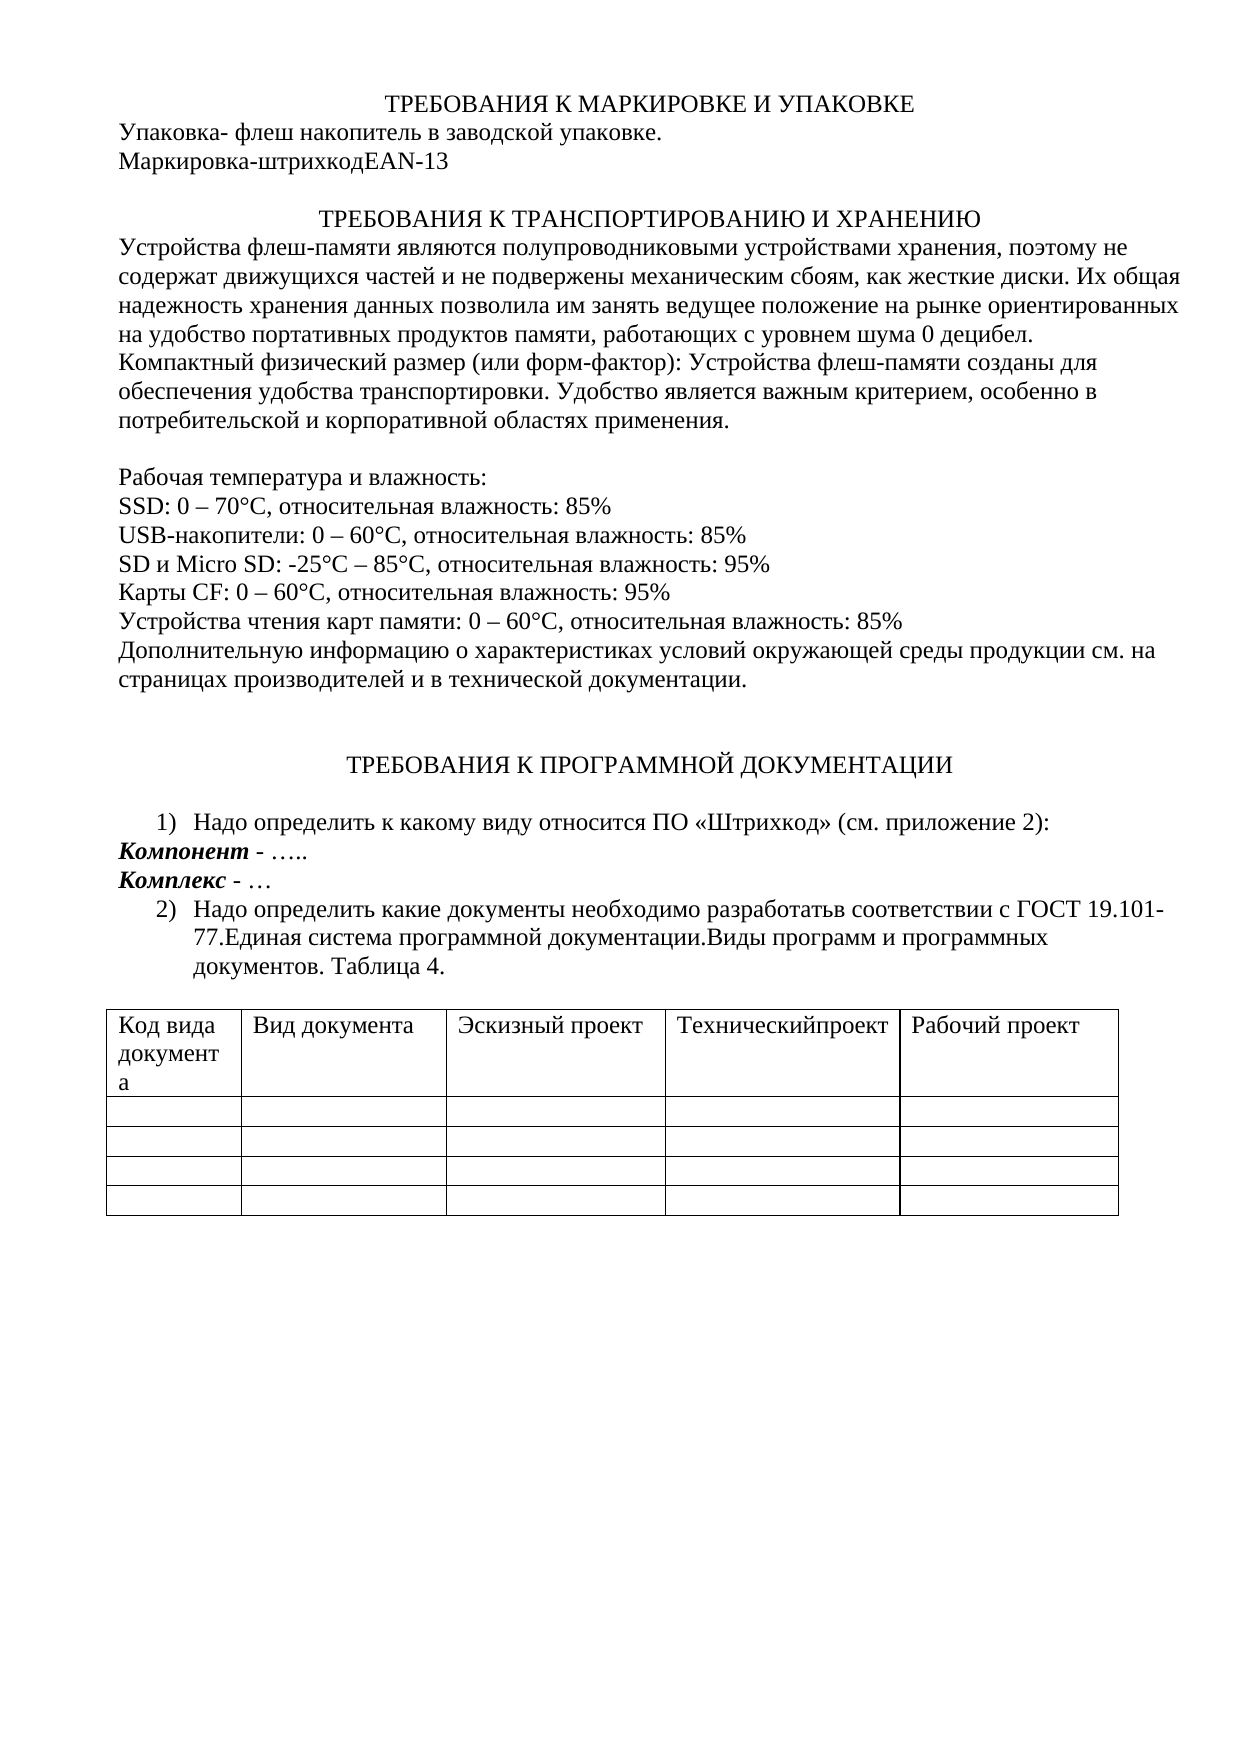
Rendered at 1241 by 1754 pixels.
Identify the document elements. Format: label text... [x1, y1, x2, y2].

table_cell [901, 1097, 1118, 1126]
text Компонент - ….. [118, 836, 1181, 865]
text ТРЕБОВАНИЯ К МАРКИРОВКЕ И УПАКОВКЕ [118, 89, 1181, 117]
text Комплекс - … [118, 865, 1181, 894]
table_cell [242, 1097, 446, 1126]
table_cell [242, 1157, 446, 1185]
table_cell [901, 1157, 1118, 1185]
table_cell [107, 1157, 241, 1185]
text ТРЕБОВАНИЯ К ТРАНСПОРТИРОВАНИЮ И ХРАНЕНИЮ [118, 204, 1181, 232]
table_cell [666, 1097, 899, 1126]
list Надо определить какие документы необходимо разработатьв соответствии с ГОСТ 19.101-77.Единая система программной документации.Виды программ и программных документов. Таблица 4. [156, 894, 1181, 980]
table_header Эскизный проект [447, 1010, 665, 1096]
text Рабочая температура и влажность: SSD: 0 – 70°C, относительная влажность: 85% USB-накопители: 0 – 60°C, относительная влажность: 85% SD и Micro SD: -25°C – 85°C, относительная влажность: 95% Карты CF: 0 – 60°C, относительная влажность: 95% Устройства чтения карт памяти: 0 – 60°C, относительная влажность: 85% [118, 462, 1181, 635]
table_header Техническийпроект [666, 1010, 899, 1096]
table_cell [901, 1186, 1118, 1215]
text Устройства флеш-памяти являются полупроводниковыми устройствами хранения, поэтому не содержат движущихся частей и не подвержены механическим сбоям, как жесткие диски. Их общая надежность хранения данных позволила им занять ведущее положение на рынке ориентированных на удобство портативных продуктов памяти, работающих с уровнем шума 0 децибел. Компактный физический размер (или форм-фактор): Устройства флеш-памяти созданы для обеспечения удобства транспортировки. Удобство является важным критерием, особенно в потребительской и корпоративной областях применения. [118, 232, 1181, 462]
text Дополнительную информацию о характеристиках условий окружающей среды продукции см. на страницах производителей и в технической документации. [118, 635, 1181, 692]
table_header Код вида документа [107, 1010, 241, 1096]
table_cell [107, 1186, 241, 1215]
table_header Вид документа [242, 1010, 446, 1096]
text Упаковка- флеш накопитель в заводской упаковке. [118, 117, 1181, 146]
table_cell [666, 1186, 899, 1215]
table_header Рабочий проект [901, 1010, 1118, 1096]
table_cell [107, 1127, 241, 1156]
table_cell [447, 1157, 665, 1185]
table_cell [242, 1127, 446, 1156]
table_cell [447, 1127, 665, 1156]
table_cell [447, 1097, 665, 1126]
table_cell [666, 1127, 899, 1156]
table_cell [901, 1127, 1118, 1156]
table_cell [242, 1186, 446, 1215]
table_cell [447, 1186, 665, 1215]
text ТРЕБОВАНИЯ К ПРОГРАММНОЙ ДОКУМЕНТАЦИИ [118, 750, 1181, 779]
table_cell [666, 1157, 899, 1185]
table_cell [107, 1097, 241, 1126]
list Надо определить к какому виду относится ПО «Штрихкод» (см. приложение 2): [156, 807, 1181, 836]
text Маркировка-штрихкодEAN-13 [118, 146, 1181, 175]
